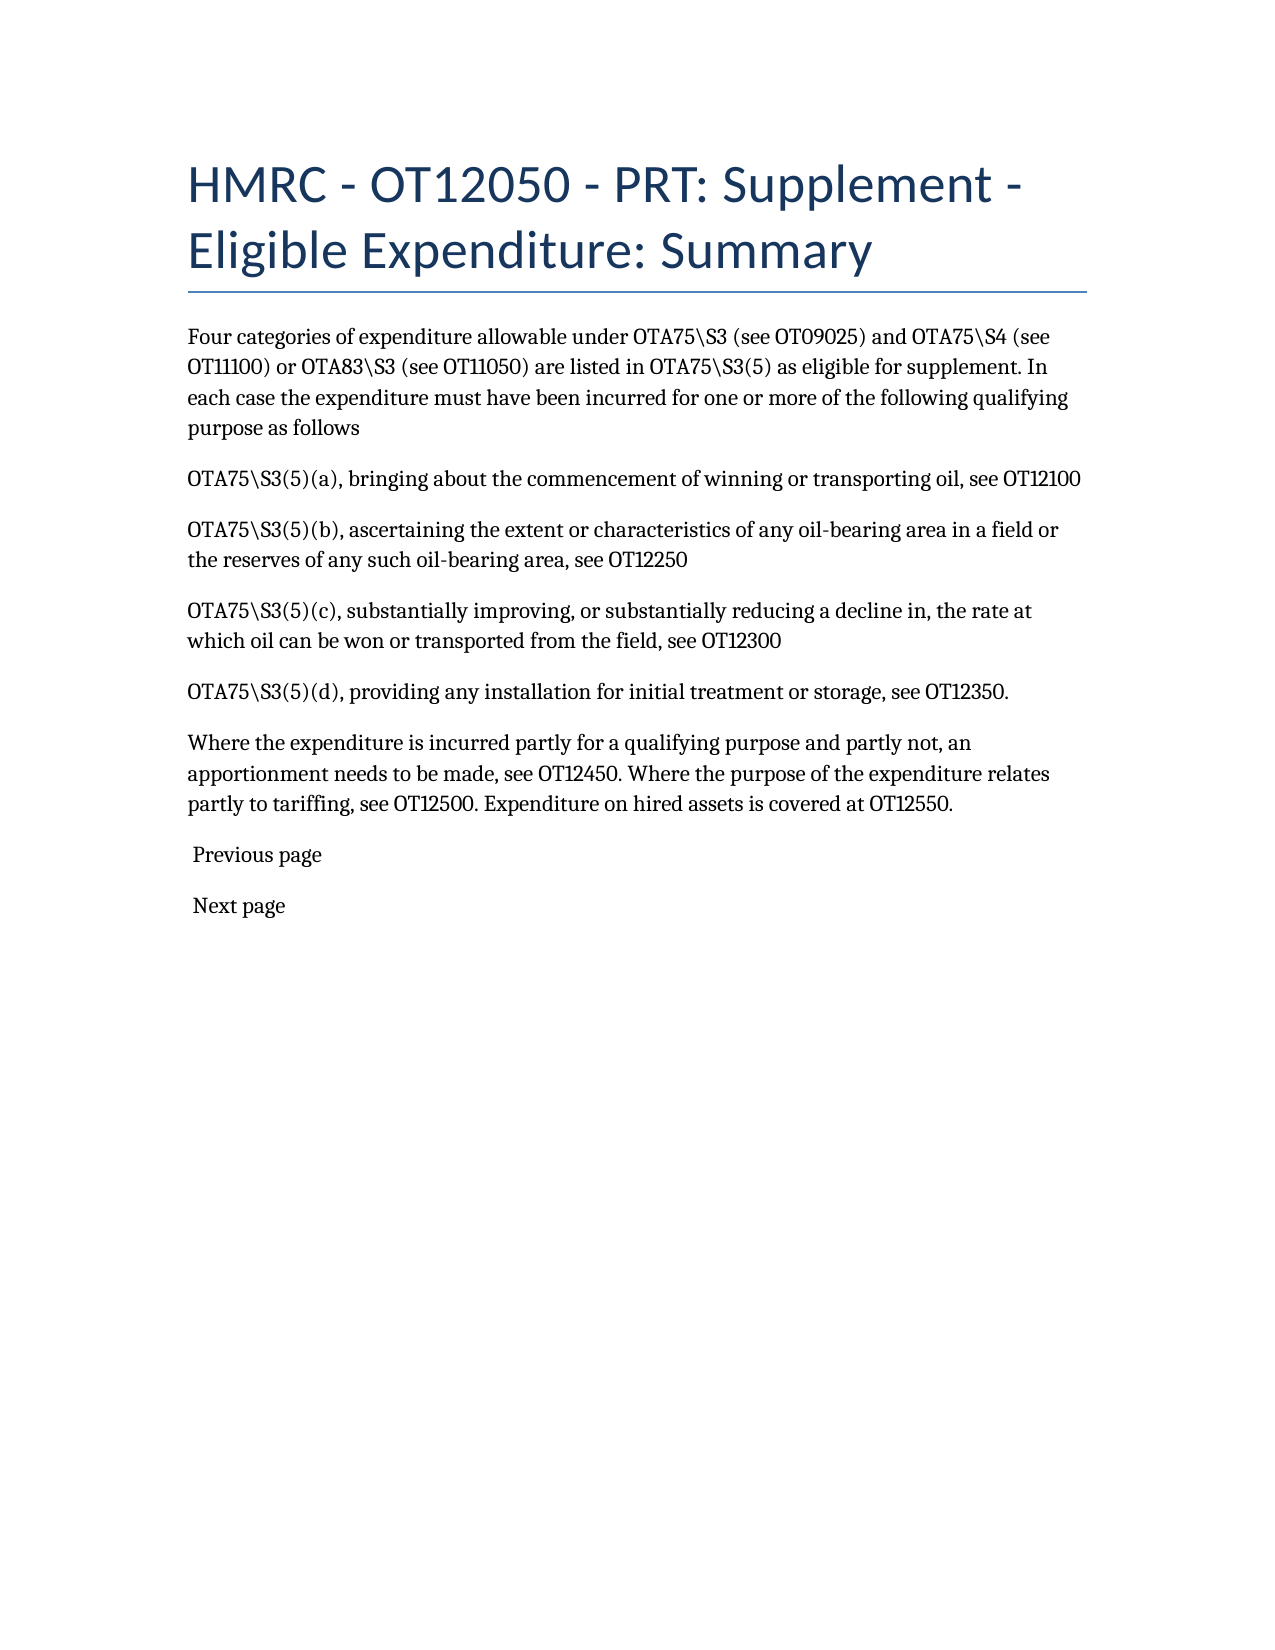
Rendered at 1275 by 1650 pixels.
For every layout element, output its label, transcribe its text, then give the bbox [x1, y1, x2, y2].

text Four categories of expenditure allowable under OTA75\S3 (see OT09025) and OTA75\S4 (see OT11100) or OTA83\S3 (see OT11050) are listed in OTA75\S3(5) as eligible for supplement. In each case the expenditure must have been incurred for one or more of the following qualifying purpose as follows [187, 324, 1087, 441]
text OTA75\S3(5)(d), providing any installation for initial treatment or storage, see OT12350. [187, 679, 1087, 706]
text OTA75\S3(5)(c), substantially improving, or substantially reducing a decline in, the rate at which oil can be won or transported from the field, see OT12300 [187, 598, 1087, 654]
text Where the expenditure is incurred partly for a qualifying purpose and partly not, an apportionment needs to be made, see OT12450. Where the purpose of the expenditure relates partly to tariffing, see OT12500. Expenditure on hired assets is covered at OT12550. [187, 730, 1087, 817]
text Next page [187, 893, 1087, 919]
text OTA75\S3(5)(b), ascertaining the extent or characteristics of any oil-bearing area in a field or the reserves of any such oil-bearing area, see OT12250 [187, 517, 1087, 573]
title HMRC - OT12050 - PRT: Supplement - Eligible Expenditure: Summary [187, 150, 1087, 293]
text OTA75\S3(5)(a), bringing about the commencement of winning or transporting oil, see OT12100 [187, 466, 1087, 492]
text Previous page [187, 842, 1087, 868]
